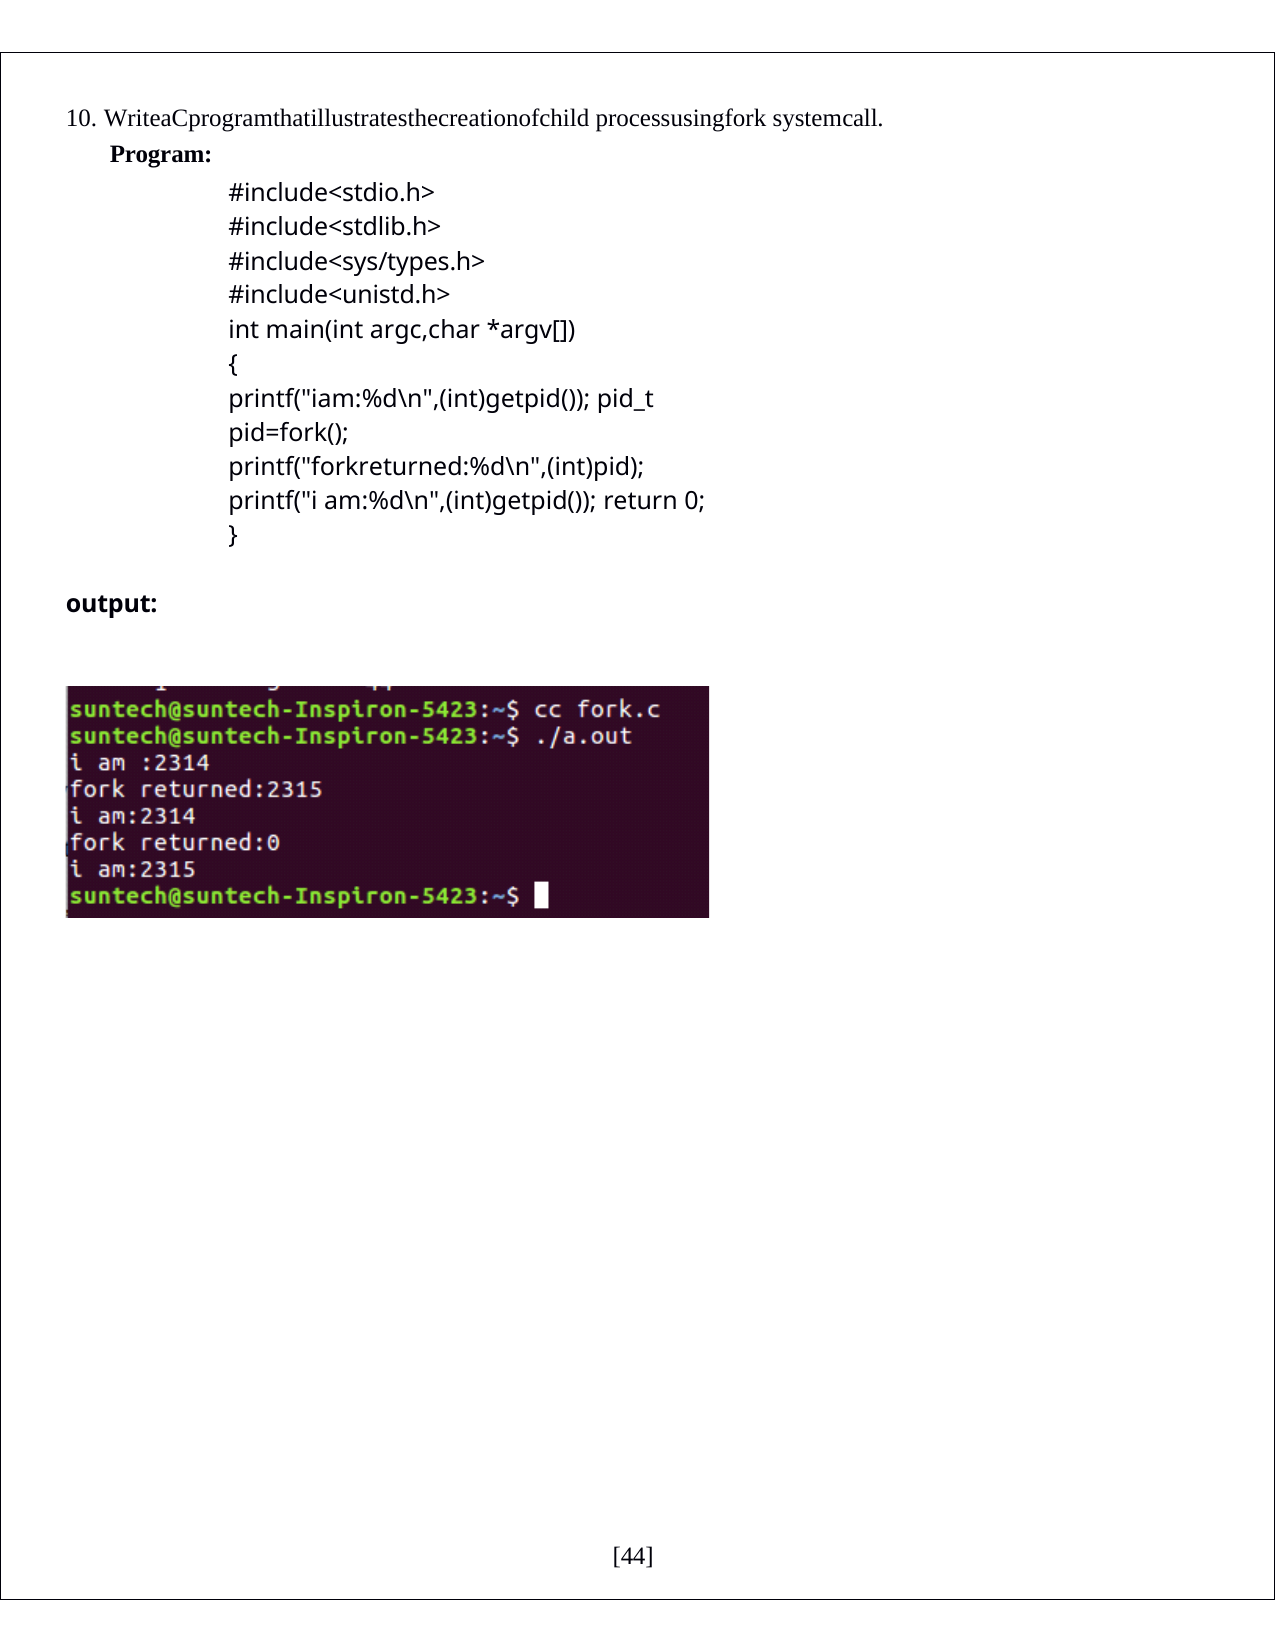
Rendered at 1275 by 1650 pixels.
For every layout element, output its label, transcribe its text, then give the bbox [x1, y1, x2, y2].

text #include<stdio.h> #include<stdlib.h> #include<sys/types.h> #include<unistd.h> [228, 175, 494, 311]
list WriteaCprogramthatillustratesthecreationofchild processusingfork systemcall. [66, 103, 1274, 131]
picture [65, 686, 710, 918]
text } [228, 517, 1274, 551]
subtitle Program: [109, 139, 1274, 168]
text printf("iam:%d\n",(int)getpid()); pid_t pid=fork(); [228, 381, 734, 449]
text { [228, 346, 1274, 380]
text int main(int argc,char *argv[]) [228, 311, 1274, 346]
text printf("forkreturned:%d\n",(int)pid); printf("i am:%d\n",(int)getpid()); return 0; [228, 449, 728, 517]
subtitle output: [66, 586, 1274, 620]
